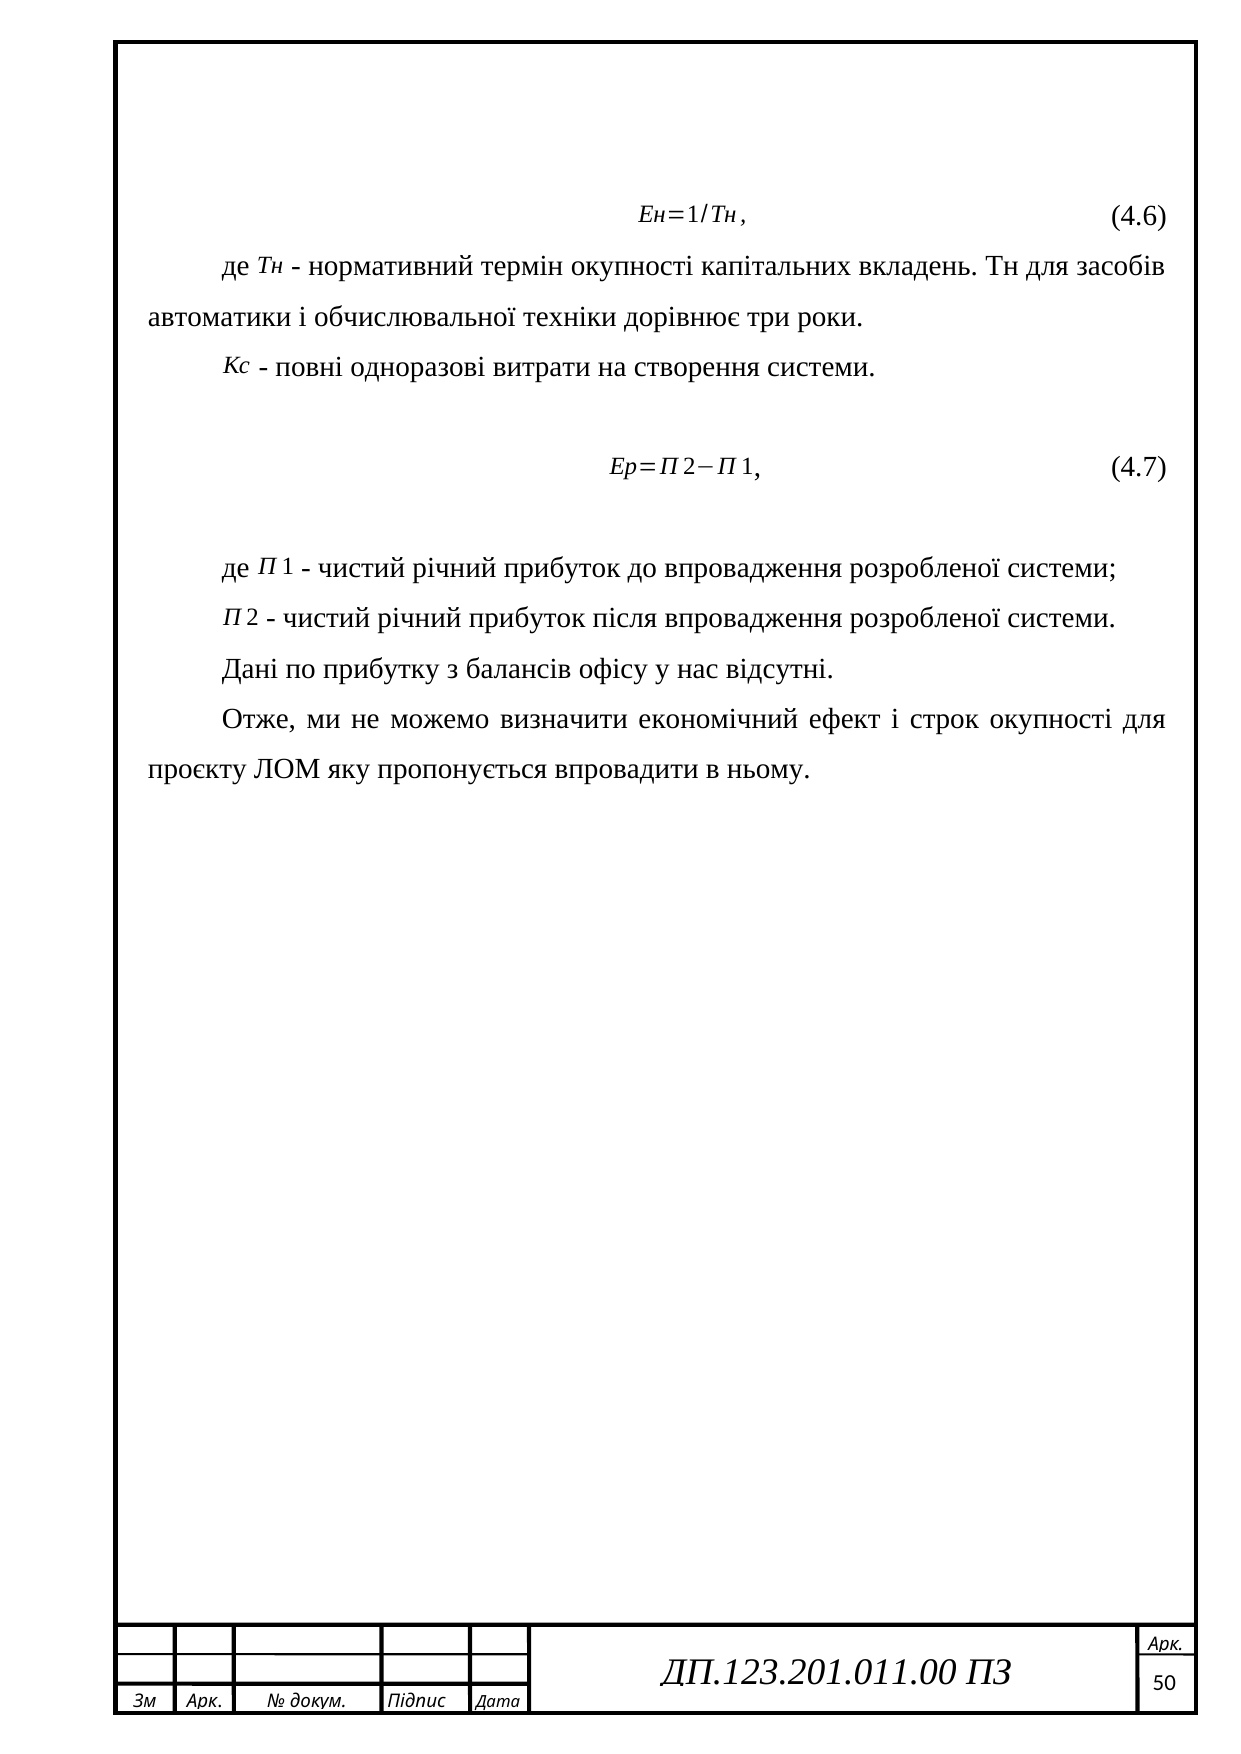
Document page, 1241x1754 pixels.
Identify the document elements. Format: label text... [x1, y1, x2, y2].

text (4.6) [148, 198, 1167, 232]
text де - чистий річний прибуток до впровадження розробленої системи; [148, 550, 1167, 584]
text Дані по прибутку з балансів офісу у нас відсутні. [148, 651, 1167, 684]
text де - нормативний термін окупності капітальних вкладень. Тн для засобів автоматики і обчислювальної техніки дорівнює три роки. [148, 248, 1167, 332]
text , (4.7) [148, 449, 1167, 483]
text - чистий річний прибуток після впровадження розробленої системи. [148, 601, 1167, 634]
text - повні одноразові витрати на створення системи. [148, 349, 1167, 382]
text Отже, ми не можемо визначити економічний ефект і строк окупності для проєкту ЛОМ яку пропонується впровадити в ньому. [148, 701, 1167, 785]
